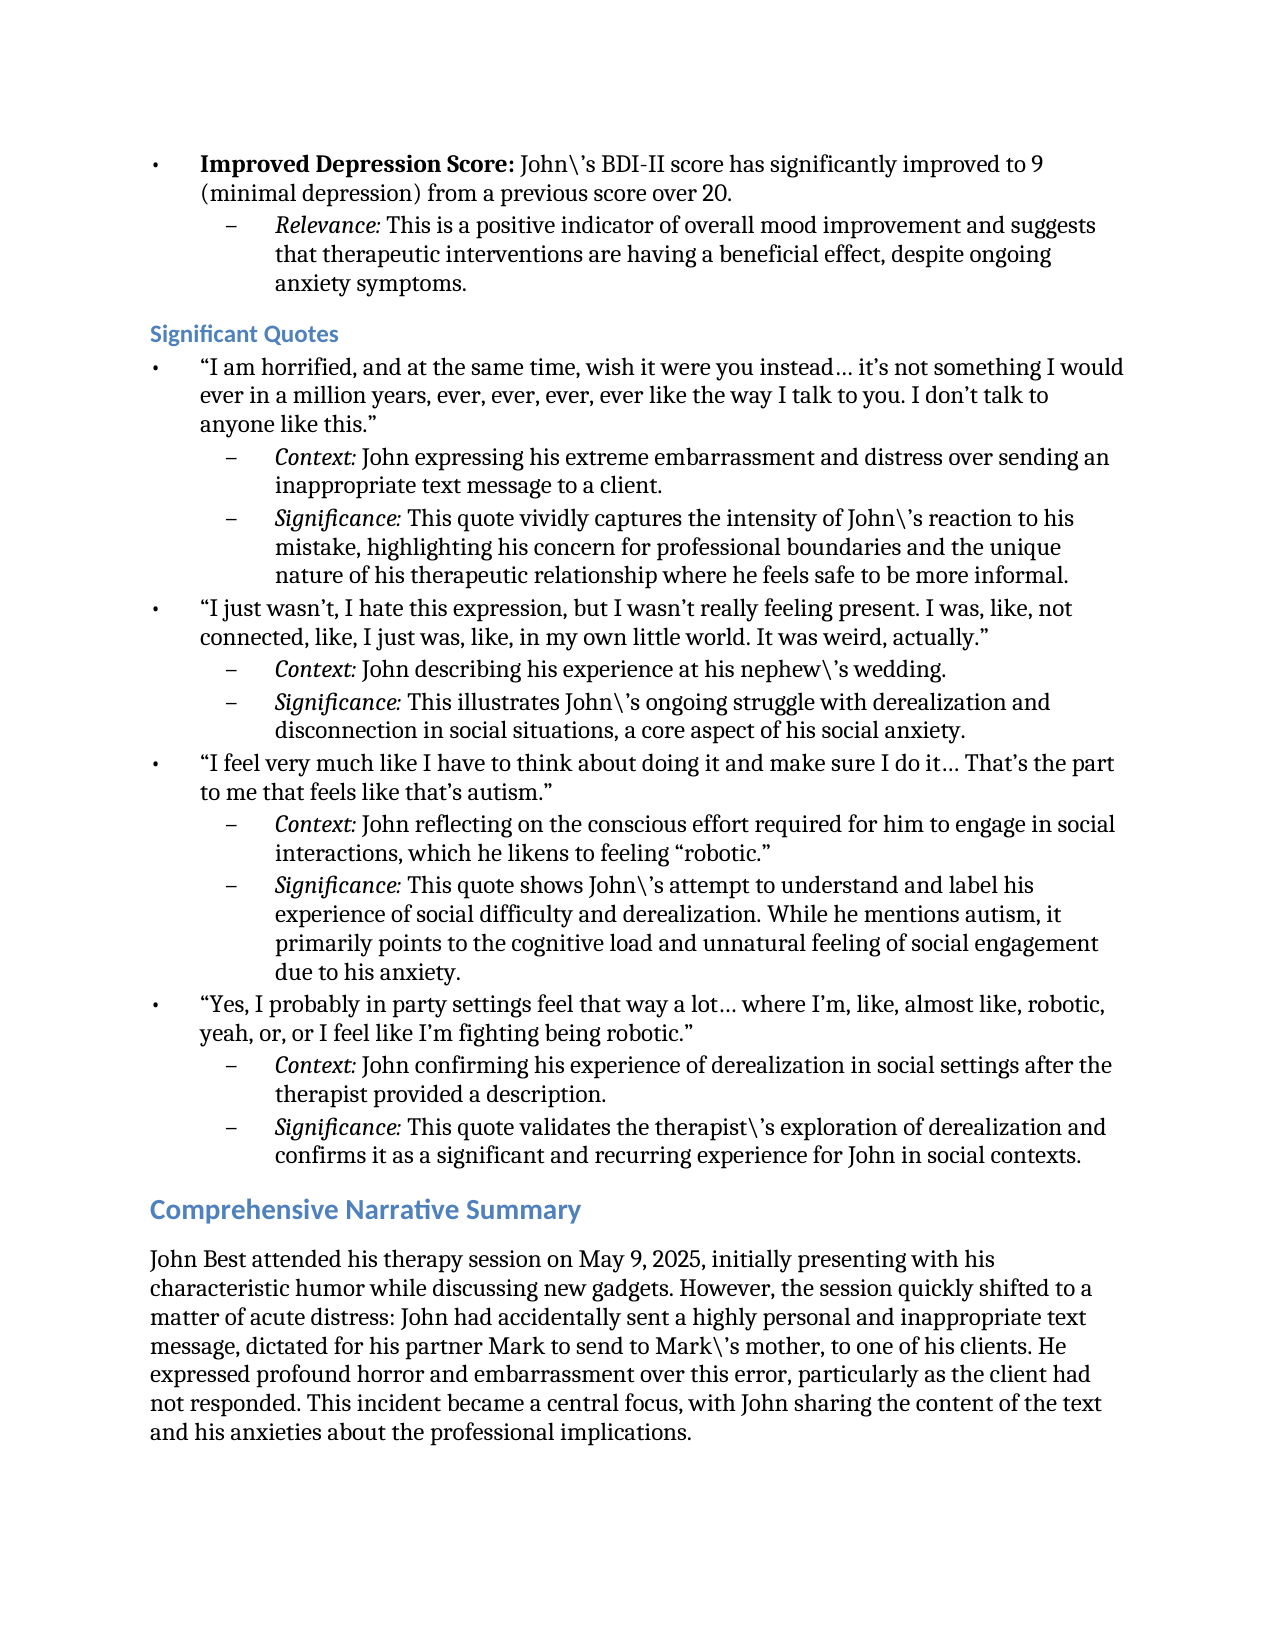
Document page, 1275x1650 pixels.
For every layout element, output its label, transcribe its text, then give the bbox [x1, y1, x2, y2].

list “I am horrified, and at the same time, wish it were you instead… it’s not something I would ever in a million years, ever, ever, ever, ever like the way I talk to you. I don’t talk to anyone like this.” [150, 353, 1125, 439]
list Significance: This quote shows John\’s attempt to understand and label his experience of social difficulty and derealization. While he mentions autism, it primarily points to the cognitive load and unnatural feeling of social engagement due to his anxiety. [225, 871, 1125, 986]
list Significance: This illustrates John\’s ongoing struggle with derealization and disconnection in social situations, a core aspect of his social anxiety. [225, 688, 1125, 745]
list Context: John expressing his extreme embarrassment and distress over sending an inappropriate text message to a client. [225, 443, 1125, 500]
list Significance: This quote vividly captures the intensity of John\’s reaction to his mistake, highlighting his concern for professional boundaries and the unique nature of his therapeutic relationship where he feels safe to be more informal. [225, 504, 1125, 590]
list “I just wasn’t, I hate this expression, but I wasn’t really feeling present. I was, like, not connected, like, I just was, like, in my own little world. It was weird, actually.” [150, 594, 1125, 651]
list Relevance: This is a positive indicator of overall mood improvement and suggests that therapeutic interventions are having a beneficial effect, despite ongoing anxiety symptoms. [225, 211, 1125, 297]
list “I feel very much like I have to think about doing it and make sure I do it… That’s the part to me that feels like that’s autism.” [150, 749, 1125, 806]
subtitle Significant Quotes [150, 318, 1125, 349]
list Significance: This quote validates the therapist\’s exploration of derealization and confirms it as a significant and recurring experience for John in social contexts. [225, 1113, 1125, 1170]
list “Yes, I probably in party settings feel that way a lot… where I’m, like, almost like, robotic, yeah, or, or I feel like I’m fighting being robotic.” [150, 990, 1125, 1048]
subtitle Comprehensive Narrative Summary [150, 1191, 1125, 1227]
list Context: John describing his experience at his nephew\’s wedding. [225, 655, 1125, 684]
list Context: John reflecting on the conscious effort required for him to engage in social interactions, which he likens to feeling “robotic.” [225, 810, 1125, 868]
list Context: John confirming his experience of derealization in social settings after the therapist provided a description. [225, 1051, 1125, 1109]
text John Best attended his therapy session on May 9, 2025, initially presenting with his characteristic humor while discussing new gadgets. However, the session quickly shifted to a matter of acute distress: John had accidentally sent a highly personal and inappropriate text message, dictated for his partner Mark to send to Mark\’s mother, to one of his clients. He expressed profound horror and embarrassment over this error, particularly as the client had not responded. This incident became a central focus, with John sharing the content of the text and his anxieties about the professional implications. [150, 1245, 1125, 1447]
list Improved Depression Score: John\’s BDI-II score has significantly improved to 9 (minimal depression) from a previous score over 20. [150, 150, 1125, 207]
